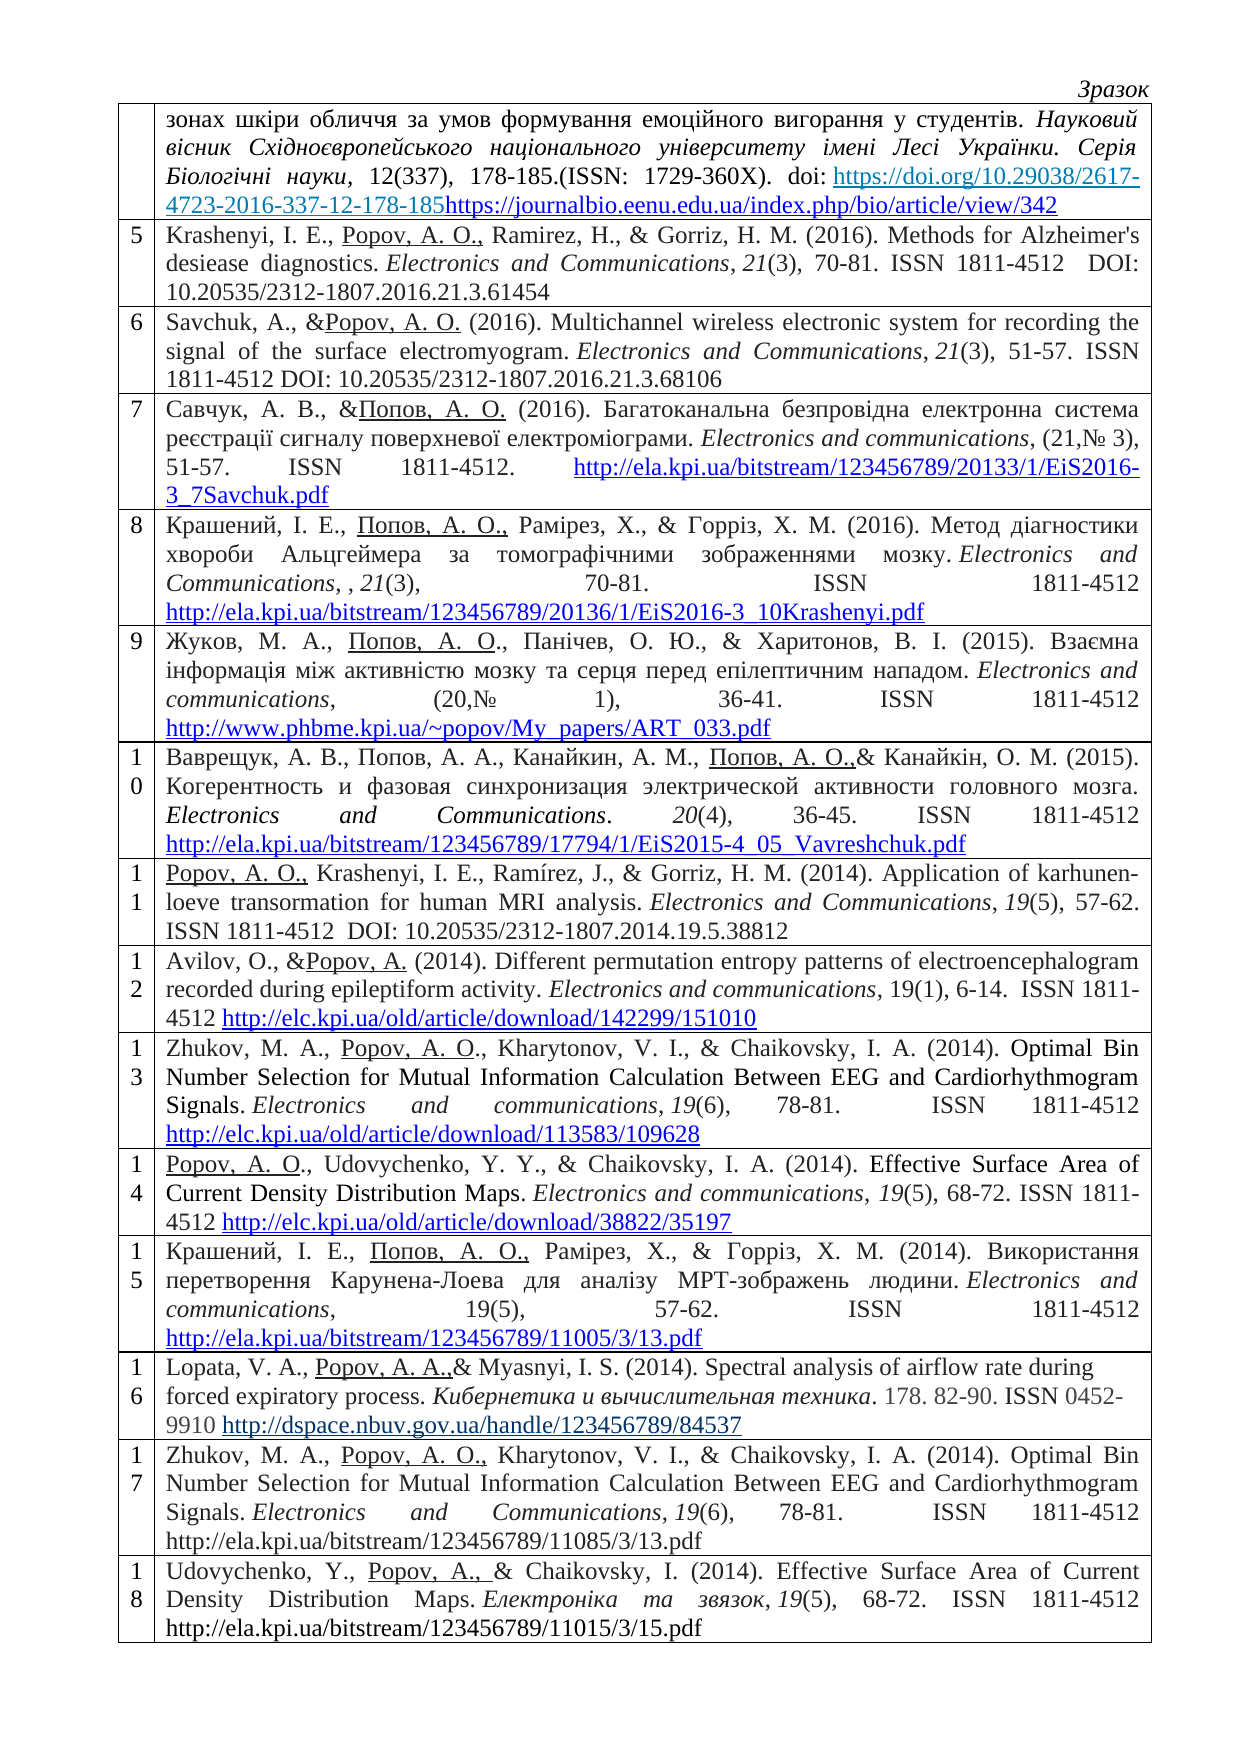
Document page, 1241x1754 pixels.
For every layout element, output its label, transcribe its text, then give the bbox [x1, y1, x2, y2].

table_cell Avilov, O., &Popov, A. (2014). Different permutation entropy patterns of electroencephalogram recorded during epileptiform activity. Electronics and communications, 19(1), 6-14. ISSN 1811-4512 http://elc.kpi.ua/old/article/download/142299/151010 [155, 946, 1151, 1032]
table_cell Zhukov, M. A., Popov, A. O., Kharytonov, V. I., & Chaikovsky, I. A. (2014). Optimal Bin Number Selection for Mutual Information Calculation Between EEG and Cardiorhythmogram Signals. Electronics and Communications, 19(6), 78-81. ISSN 1811-4512 http://ela.kpi.ua/bitstream/123456789/11085/3/13.pdf [155, 1440, 1151, 1555]
table_cell Lopata, V. A., Popov, A. A.,& Myasnyi, I. S. (2014). Spectral analysis of airflow rate during forced expiratory process. Кибернетика и вычислительная техника. 178. 82-90. ISSN 0452-9910 http://dspace.nbuv.gov.ua/handle/123456789/84537 [222, 1353, 1151, 1439]
table_cell 13 [119, 1033, 154, 1148]
table_cell 15 [119, 1236, 154, 1351]
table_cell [155, 104, 1151, 219]
table_cell 11 [119, 859, 154, 945]
table_cell 5 [119, 220, 154, 306]
table_cell 17 [119, 1440, 154, 1555]
table_cell 12 [119, 946, 154, 1032]
table_cell 6 [119, 307, 154, 393]
table_cell Крашений, І. Е., Попов, А. О., Рамірез, Х., & Горріз, Х. М. (2014). Використання перетворення Карунена-Лоева для аналізу МРТ-зображень людини. Electronics and communications, 19(5), 57-62. ISSN 1811-4512 http://ela.kpi.ua/bitstream/123456789/11005/3/13.pdf [155, 1236, 1151, 1351]
table_cell Udovychenko, Y., Popov, A., & Chaikovsky, I. (2014). Effective Surface Area of Current Density Distribution Maps. Електроніка та звязок, 19(5), 68-72. ISSN 1811-4512 http://ela.kpi.ua/bitstream/123456789/11015/3/15.pdf [155, 1556, 1151, 1642]
table_cell 16 [119, 1353, 154, 1439]
table_cell Popov, A. O., Udovychenko, Y. Y., & Chaikovsky, I. A. (2014). Effective Surface Area of Current Density Distribution Maps. Electronics and communications, 19(5), 68-72. ISSN 1811-4512 http://elc.kpi.ua/old/article/download/38822/35197 [155, 1149, 1151, 1235]
table_cell Савчук, А. В., &Попов, А. О. (2016). Багатоканальна безпровідна електронна система реєстрації сигналу поверхневої електроміограми. Electronics and communications, (21,№ 3), 51-57. ISSN 1811-4512. http://ela.kpi.ua/bitstream/123456789/20133/1/EiS2016-3_7Savchuk.pdf [155, 394, 1151, 509]
table_cell Zhukov, M. A., Popov, A. O., Kharytonov, V. I., & Chaikovsky, I. A. (2014). Optimal Bin Number Selection for Mutual Information Calculation Between EEG and Cardiorhythmogram Signals. Electronics and communications, 19(6), 78-81. ISSN 1811-4512 http://elc.kpi.ua/old/article/download/113583/109628 [155, 1033, 1151, 1148]
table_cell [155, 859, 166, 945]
table_cell Крашений, І. Е., Попов, А. О., Рамірез, Х., & Горріз, Х. М. (2016). Метод діагностики хвороби Альцгеймера за томографічними зображеннями мозку. Electronics and Communications, , 21(3), 70-81. ISSN 1811-4512 http://ela.kpi.ua/bitstream/123456789/20136/1/EiS2016-3_10Krashenyi.pdf [155, 510, 1151, 625]
table_cell Savchuk, A., &Popov, A. O. (2016). Multichannel wireless electronic system for recording the signal of the surface electromyogram. Electronics and Communications, 21(3), 51-57. ISSN 1811-4512 DOI: 10.20535/2312-1807.2016.21.3.68106 [155, 307, 1151, 393]
table_cell 7 [119, 394, 154, 509]
table_cell 14 [119, 1149, 154, 1235]
table_cell 18 [119, 1556, 154, 1642]
table_cell Krashenyi, I. E., Popov, A. O., Ramirez, H., & Gorriz, H. M. (2016). Methods for Alzheimer's desiease diagnostics. Electronics and Communications, 21(3), 70-81. ISSN 1811-4512 DOI: 10.20535/2312-1807.2016.21.3.61454 [155, 220, 1151, 306]
table_cell 4 [119, 104, 154, 219]
table_cell 10 [119, 743, 154, 857]
table_cell 8 [119, 510, 154, 625]
table_cell Popov, A. O., Krashenyi, I. E., Ramírez, J., & Gorriz, H. M. (2014). Application of karhunen-loeve transormation for human MRI analysis. Electronics and Communications, 19(5), 57-62. ISSN 1811-4512 DOI: 10.20535/2312-1807.2014.19.5.38812 [788, 859, 1151, 945]
table_cell Ваврещук, А. В., Попов, А. А., Канайкин, А. М., Попов, А. О.,& Канайкін, О. М. (2015). Когерентность и фазовая синхронизация электрической активности головного мозга. Electronics and Communications. 20(4), 36-45. ISSN 1811-4512 http://ela.kpi.ua/bitstream/123456789/17794/1/EiS2015-4_05_Vavreshchuk.pdf [155, 743, 1151, 857]
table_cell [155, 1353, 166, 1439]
table_cell 9 [119, 626, 154, 741]
table_cell Жуков, М. А., Попов, А. О., Панічев, О. Ю., & Харитонов, В. І. (2015). Взаємна інформація між активністю мозку та серця перед епілептичним нападом. Electronics and communications, (20,№ 1), 36-41. ISSN 1811-4512 http://www.phbme.kpi.ua/~popov/My_papers/ART_033.pdf [155, 626, 1151, 741]
